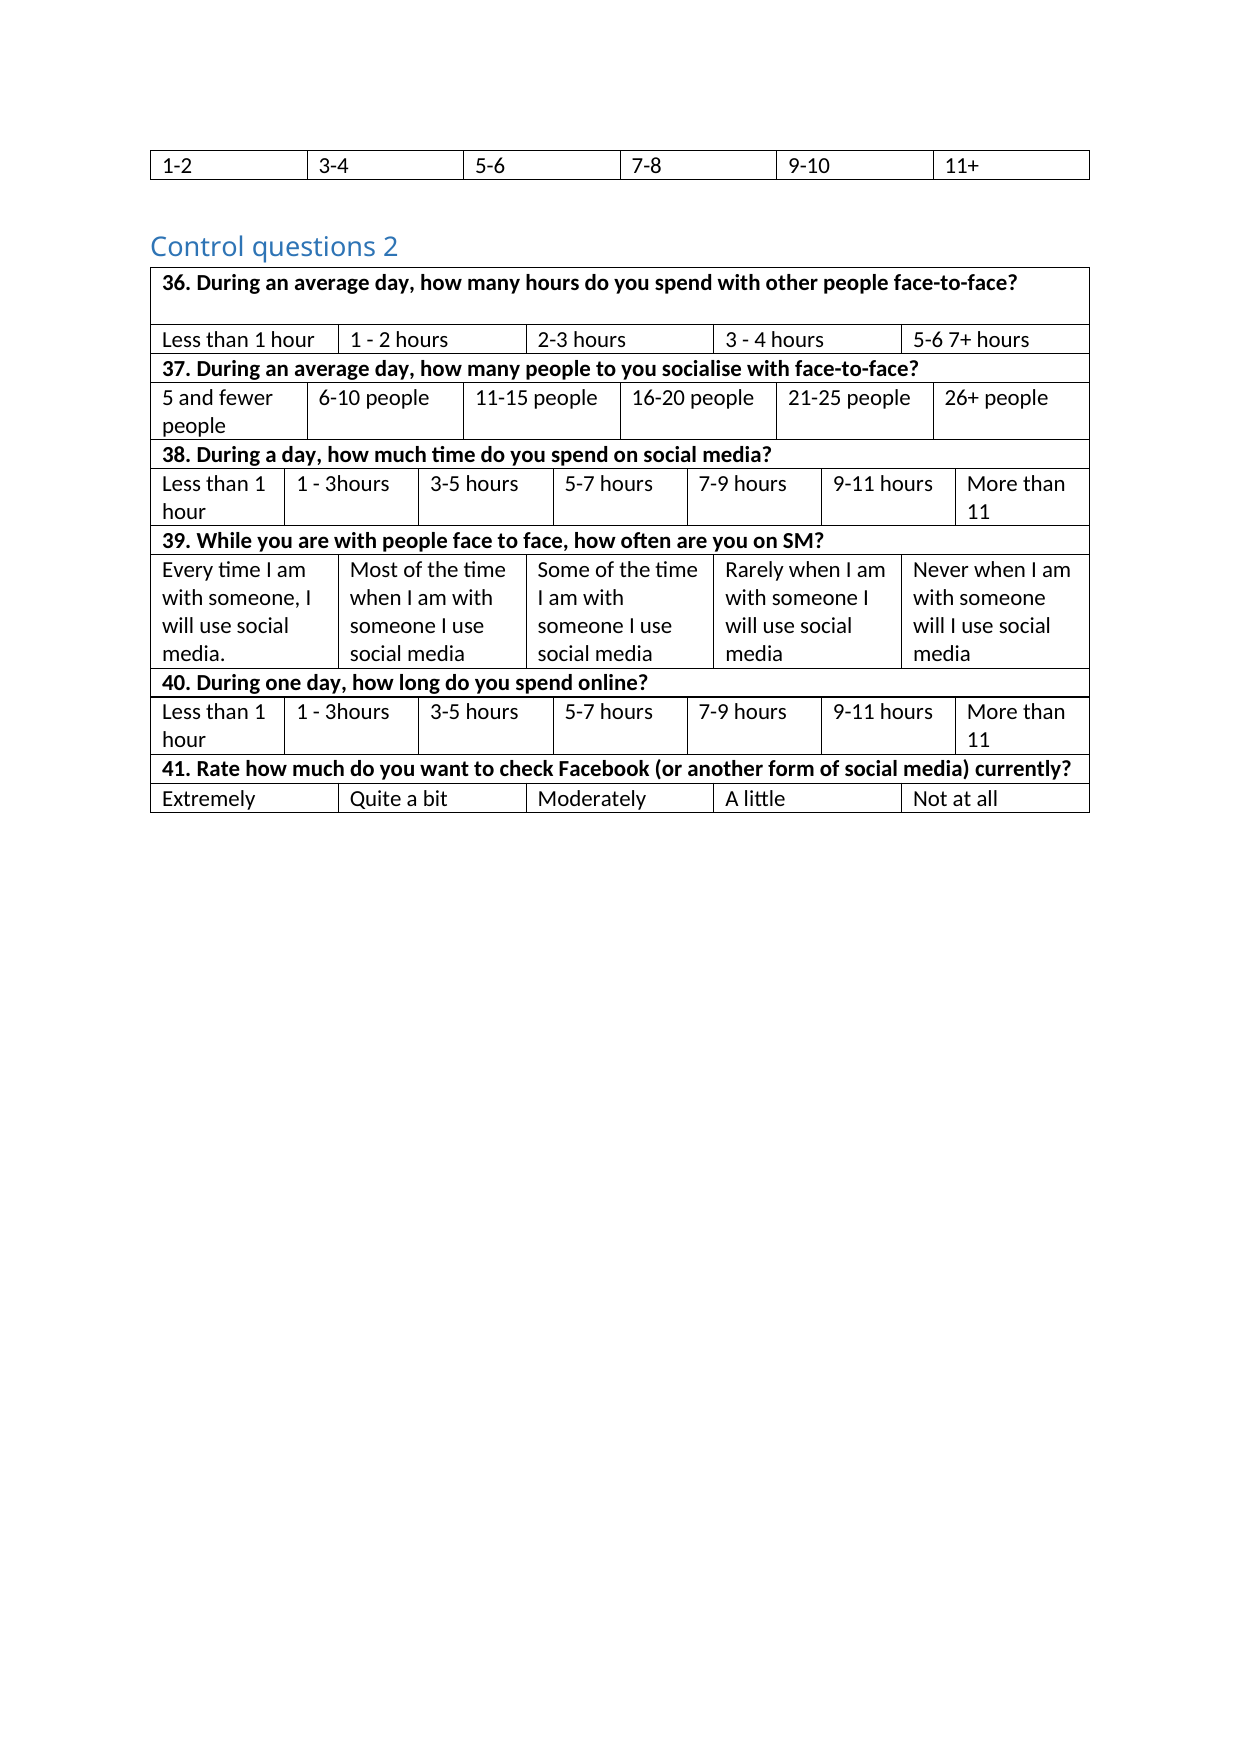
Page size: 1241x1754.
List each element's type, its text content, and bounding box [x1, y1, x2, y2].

table_cell 9-11 hours [822, 698, 955, 753]
table_cell 40. During one day, how long do you spend online? [151, 669, 1089, 696]
table_cell More than 11 [956, 698, 1089, 753]
table_cell 16-20 people [621, 383, 776, 439]
table_cell 1-2 [151, 151, 307, 179]
table_cell 7-9 hours [688, 698, 821, 753]
table_cell 3-4 [308, 151, 463, 179]
subtitle Control questions 2 [150, 227, 1090, 264]
table_cell 5-6 7+ hours [902, 325, 1089, 353]
table_cell 5-7 hours [554, 469, 687, 525]
table_cell 5-7 hours [554, 698, 687, 753]
table_cell 38. During a day, how much time do you spend on social media? [151, 440, 1089, 468]
table_cell Less than 1 hour [151, 469, 284, 525]
table_cell 7-9 hours [688, 469, 821, 525]
table_cell Most of the time when I am with someone I use social media [339, 555, 526, 667]
table_cell Rarely when I am with someone I will use social media [714, 555, 901, 667]
table_cell 39. While you are with people face to face, how often are you on SM? [151, 526, 1089, 554]
table_cell More than 11 [956, 469, 1089, 525]
table_cell 5-6 [464, 151, 620, 179]
table_cell 11+ [934, 151, 1089, 179]
table_cell 41. Rate how much do you want to check Facebook (or another form of social media) currently? [151, 755, 1089, 783]
table_cell 21-25 people [777, 383, 933, 439]
table_cell 3-5 hours [419, 698, 553, 753]
table_cell 5 and fewer people [151, 383, 307, 439]
table_cell Quite a bit [339, 784, 526, 812]
table_cell 1 - 3hours [285, 698, 418, 753]
table_cell Never when I am with someone will I use social media [902, 555, 1089, 667]
table_cell 7-8 [621, 151, 776, 179]
table_cell Less than 1 hour [151, 325, 338, 353]
table_cell Extremely [151, 784, 338, 812]
table_cell 3 - 4 hours [714, 325, 901, 353]
table_header 36. During an average day, how many hours do you spend with other people face-to-face? [151, 268, 1089, 324]
table_cell Not at all [902, 784, 1089, 812]
table_cell 3-5 hours [419, 469, 553, 525]
table_cell 9-10 [777, 151, 933, 179]
table_cell Some of the time I am with someone I use social media [527, 555, 713, 667]
table_cell 2-3 hours [527, 325, 713, 353]
table_cell Less than 1 hour [151, 698, 284, 753]
table_cell 11-15 people [464, 383, 620, 439]
table_cell 37. During an average day, how many people to you socialise with face-to-face? [151, 354, 1089, 382]
table_cell 6-10 people [308, 383, 463, 439]
table_cell 26+ people [934, 383, 1089, 439]
table_cell Every time I am with someone, I will use social media. [151, 555, 338, 667]
table_cell 1 - 3hours [285, 469, 418, 525]
table_cell 9-11 hours [822, 469, 955, 525]
table_cell 1 - 2 hours [339, 325, 526, 353]
table_cell A little [714, 784, 901, 812]
table_cell Moderately [527, 784, 713, 812]
